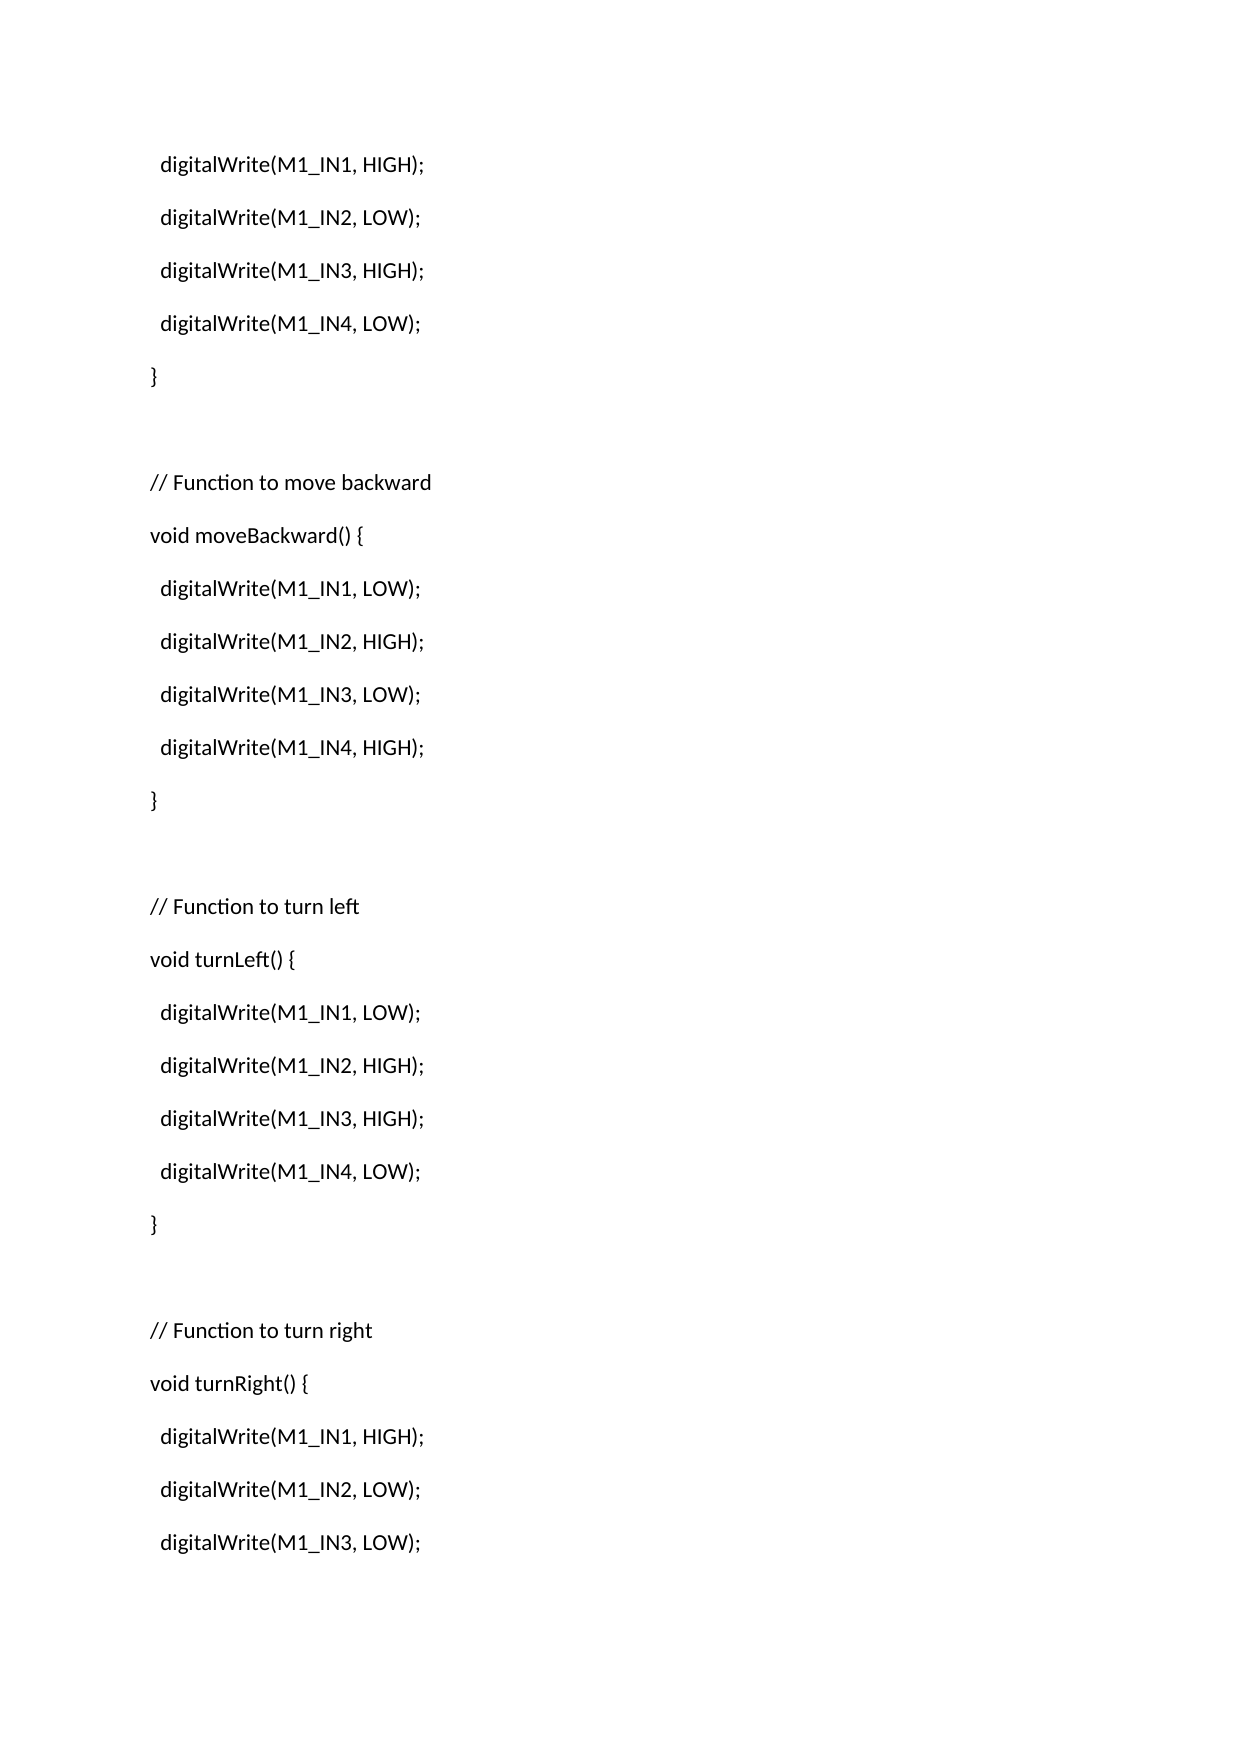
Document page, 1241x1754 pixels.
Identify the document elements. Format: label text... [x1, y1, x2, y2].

text digitalWrite(M1_IN2, LOW); [150, 203, 1090, 231]
text digitalWrite(M1_IN3, LOW); [150, 680, 1090, 708]
text digitalWrite(M1_IN2, LOW); [150, 1476, 1090, 1503]
text void turnRight() { [150, 1369, 1090, 1397]
text digitalWrite(M1_IN3, HIGH); [150, 1104, 1090, 1132]
text digitalWrite(M1_IN1, LOW); [150, 574, 1090, 602]
text digitalWrite(M1_IN1, HIGH); [150, 1422, 1090, 1451]
text void moveBackward() { [150, 521, 1090, 549]
text digitalWrite(M1_IN4, LOW); [150, 1157, 1090, 1185]
text // Function to turn left [150, 892, 1090, 920]
text } [150, 362, 1090, 390]
text } [150, 1210, 1090, 1238]
text digitalWrite(M1_IN4, HIGH); [150, 733, 1090, 761]
text void turnLeft() { [150, 945, 1090, 973]
text // Function to move backward [150, 468, 1090, 496]
text digitalWrite(M1_IN3, LOW); [150, 1528, 1090, 1557]
text digitalWrite(M1_IN3, HIGH); [150, 256, 1090, 284]
text digitalWrite(M1_IN1, LOW); [150, 998, 1090, 1026]
text digitalWrite(M1_IN4, LOW); [150, 309, 1090, 337]
text } [150, 786, 1090, 814]
text digitalWrite(M1_IN2, HIGH); [150, 627, 1090, 655]
text digitalWrite(M1_IN2, HIGH); [150, 1051, 1090, 1079]
text digitalWrite(M1_IN1, HIGH); [150, 150, 1090, 178]
text // Function to turn right [150, 1316, 1090, 1344]
